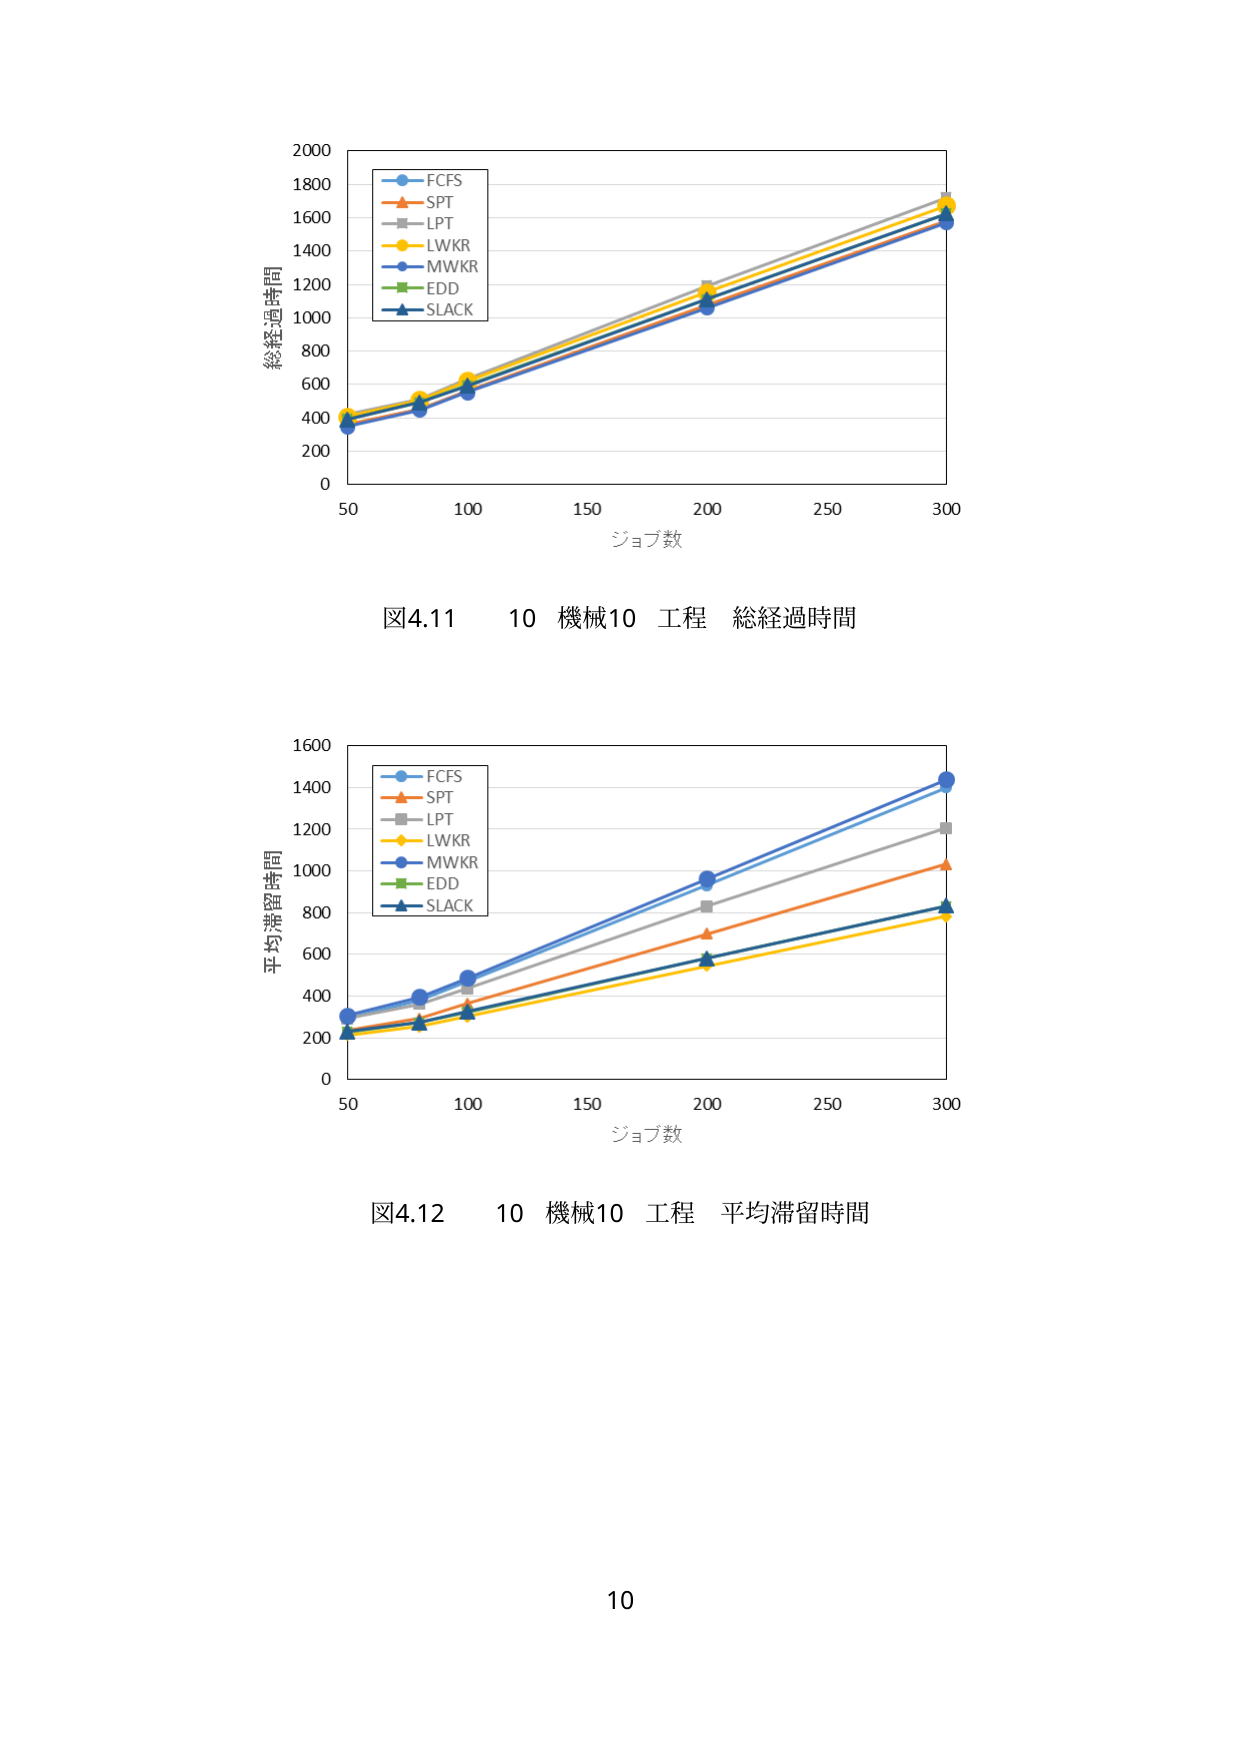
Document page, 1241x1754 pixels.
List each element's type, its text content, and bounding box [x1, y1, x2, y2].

picture [232, 127, 984, 579]
text 図4.12 10機械10工程 平均滞留時間 [120, 1190, 1120, 1233]
picture [232, 722, 984, 1174]
text 図4.11 10機械10工程 総経過時間 [120, 595, 1120, 638]
